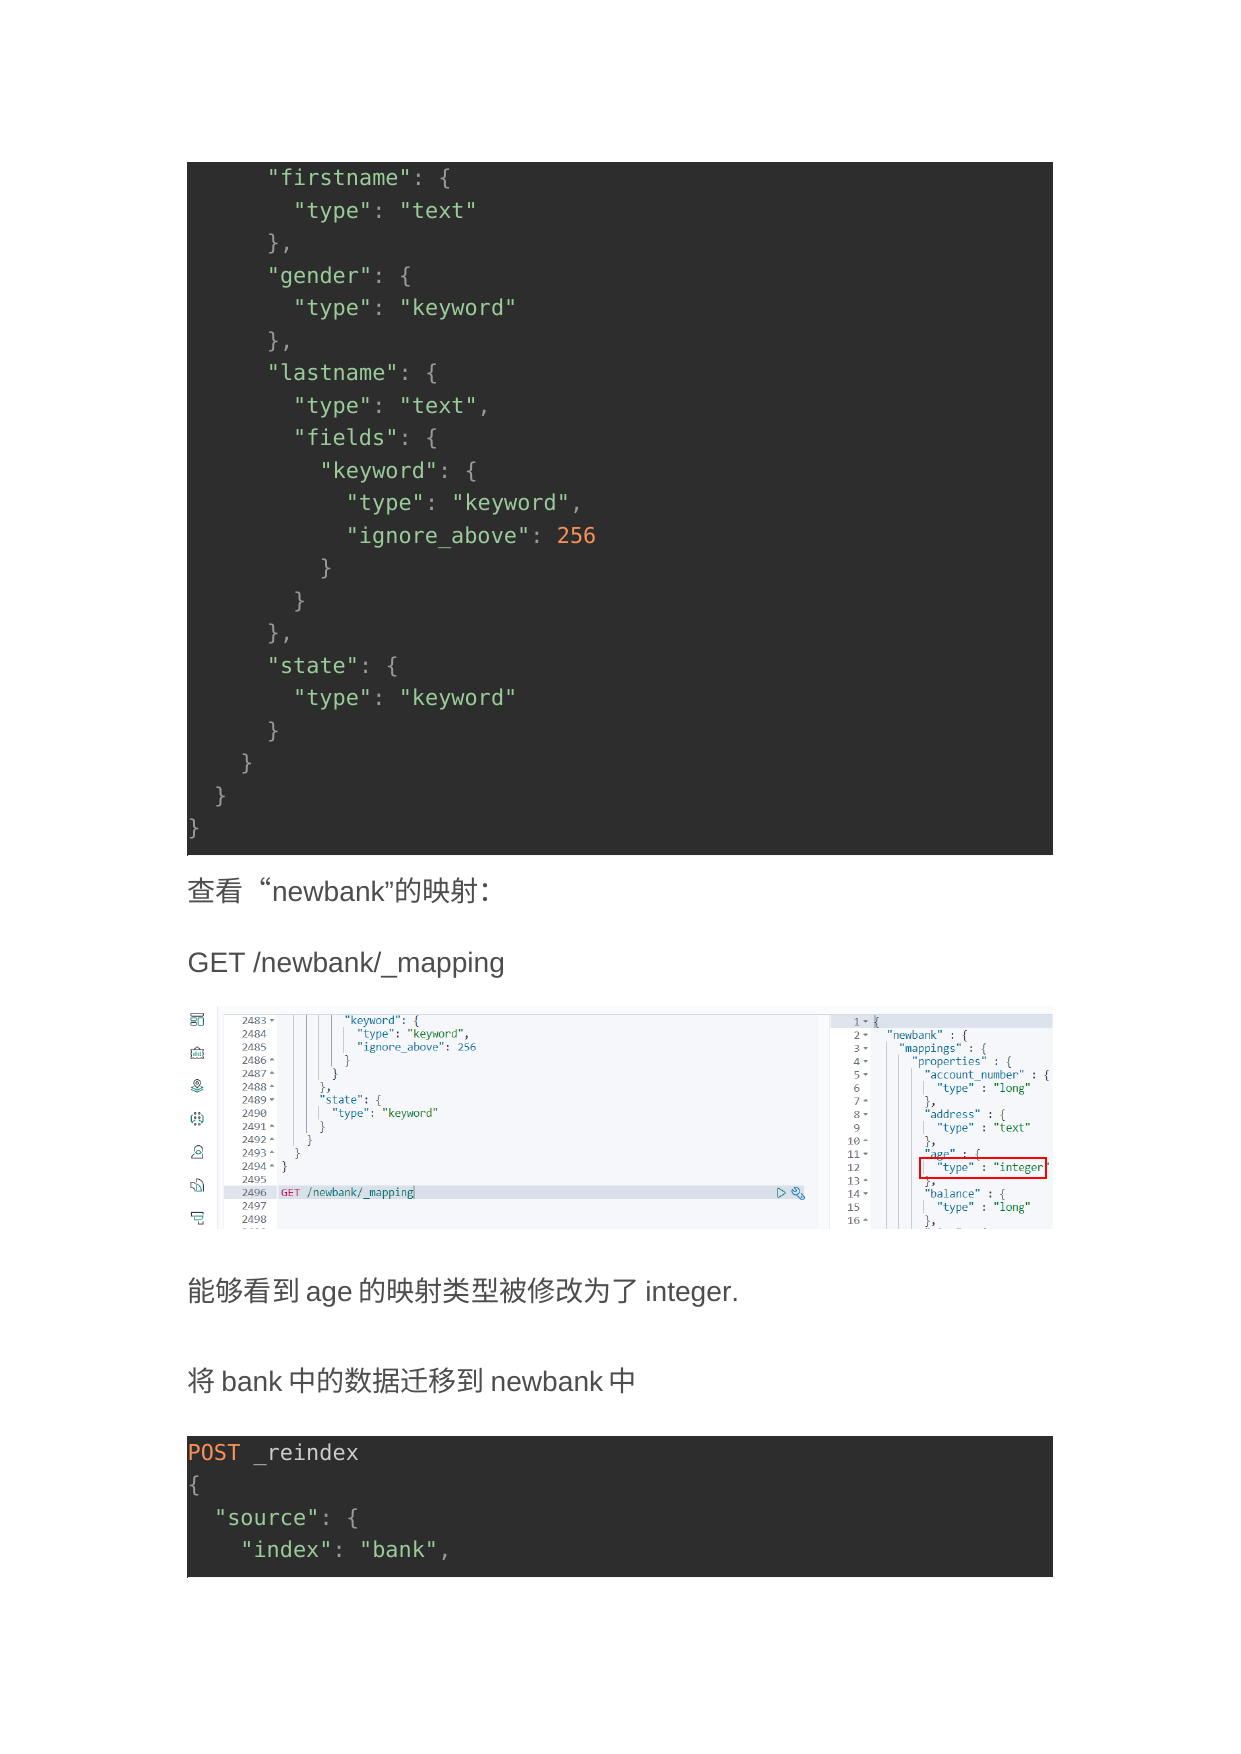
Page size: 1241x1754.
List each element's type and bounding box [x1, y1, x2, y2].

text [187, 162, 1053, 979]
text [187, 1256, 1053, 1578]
picture [187, 1006, 1053, 1229]
